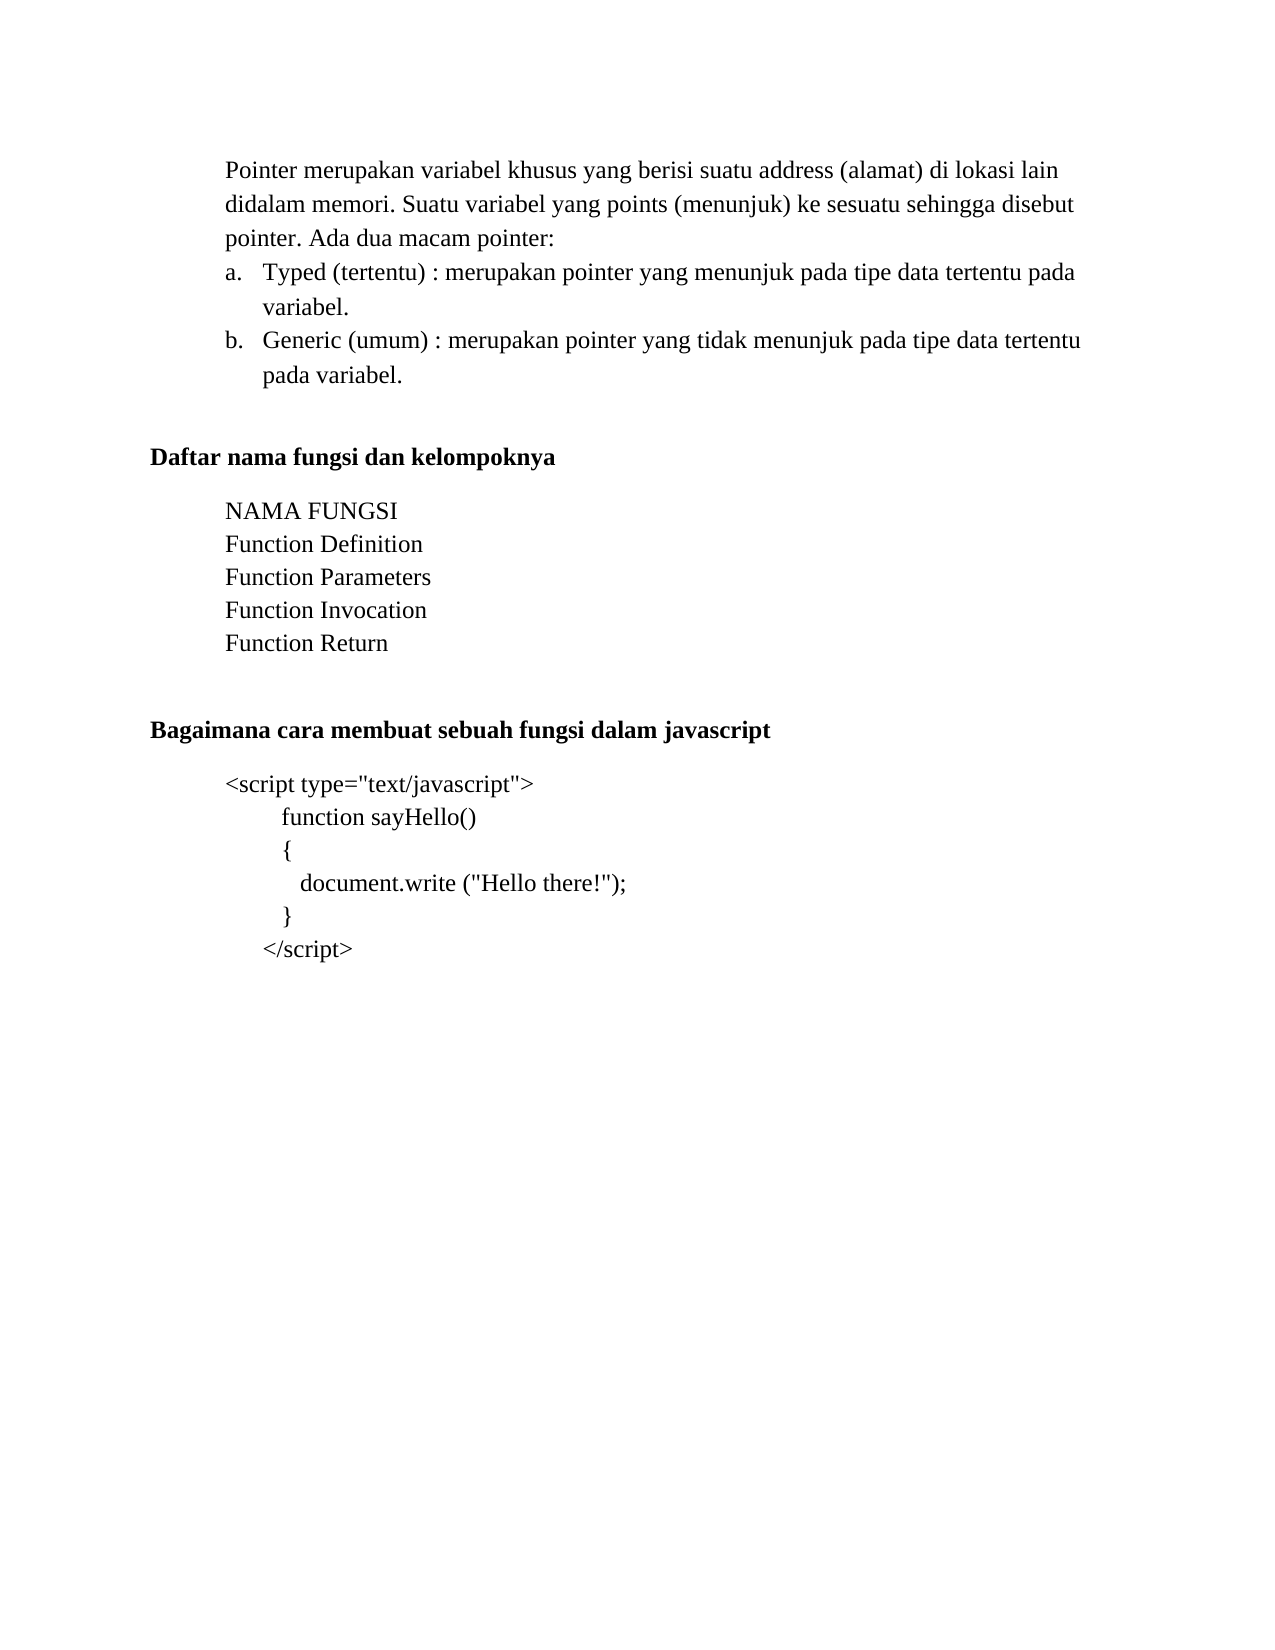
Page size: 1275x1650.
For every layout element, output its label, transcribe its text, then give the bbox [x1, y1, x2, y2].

list Function Invocation [225, 595, 1125, 624]
list NAMA FUNGSI [225, 496, 1125, 525]
text Bagaimana cara membuat sebuah fungsi dalam javascript [150, 715, 1125, 744]
list document.write ("Hello there!"); [225, 868, 1125, 897]
text Daftar nama fungsi dan kelompoknya [150, 442, 1125, 471]
list <script type="text/javascript"> [225, 769, 1125, 798]
list function sayHello() [225, 802, 1125, 831]
list Function Definition [225, 529, 1125, 558]
list { [225, 835, 1125, 864]
list Generic (umum) : merupakan pointer yang tidak menunjuk pada tipe data tertentu pada variabel. [225, 320, 1125, 388]
list </script> [225, 934, 1125, 963]
list Typed (tertentu) : merupakan pointer yang menunjuk pada tipe data tertentu pada variabel. [225, 252, 1125, 320]
list Function Return [225, 628, 1125, 657]
list } [225, 901, 1125, 930]
list Pointer merupakan variabel khusus yang berisi suatu address (alamat) di lokasi lain didalam memori. Suatu variabel yang points (menunjuk) ke sesuatu sehingga disebut pointer. Ada dua macam pointer: [225, 150, 1125, 252]
list Function Parameters [225, 562, 1125, 591]
